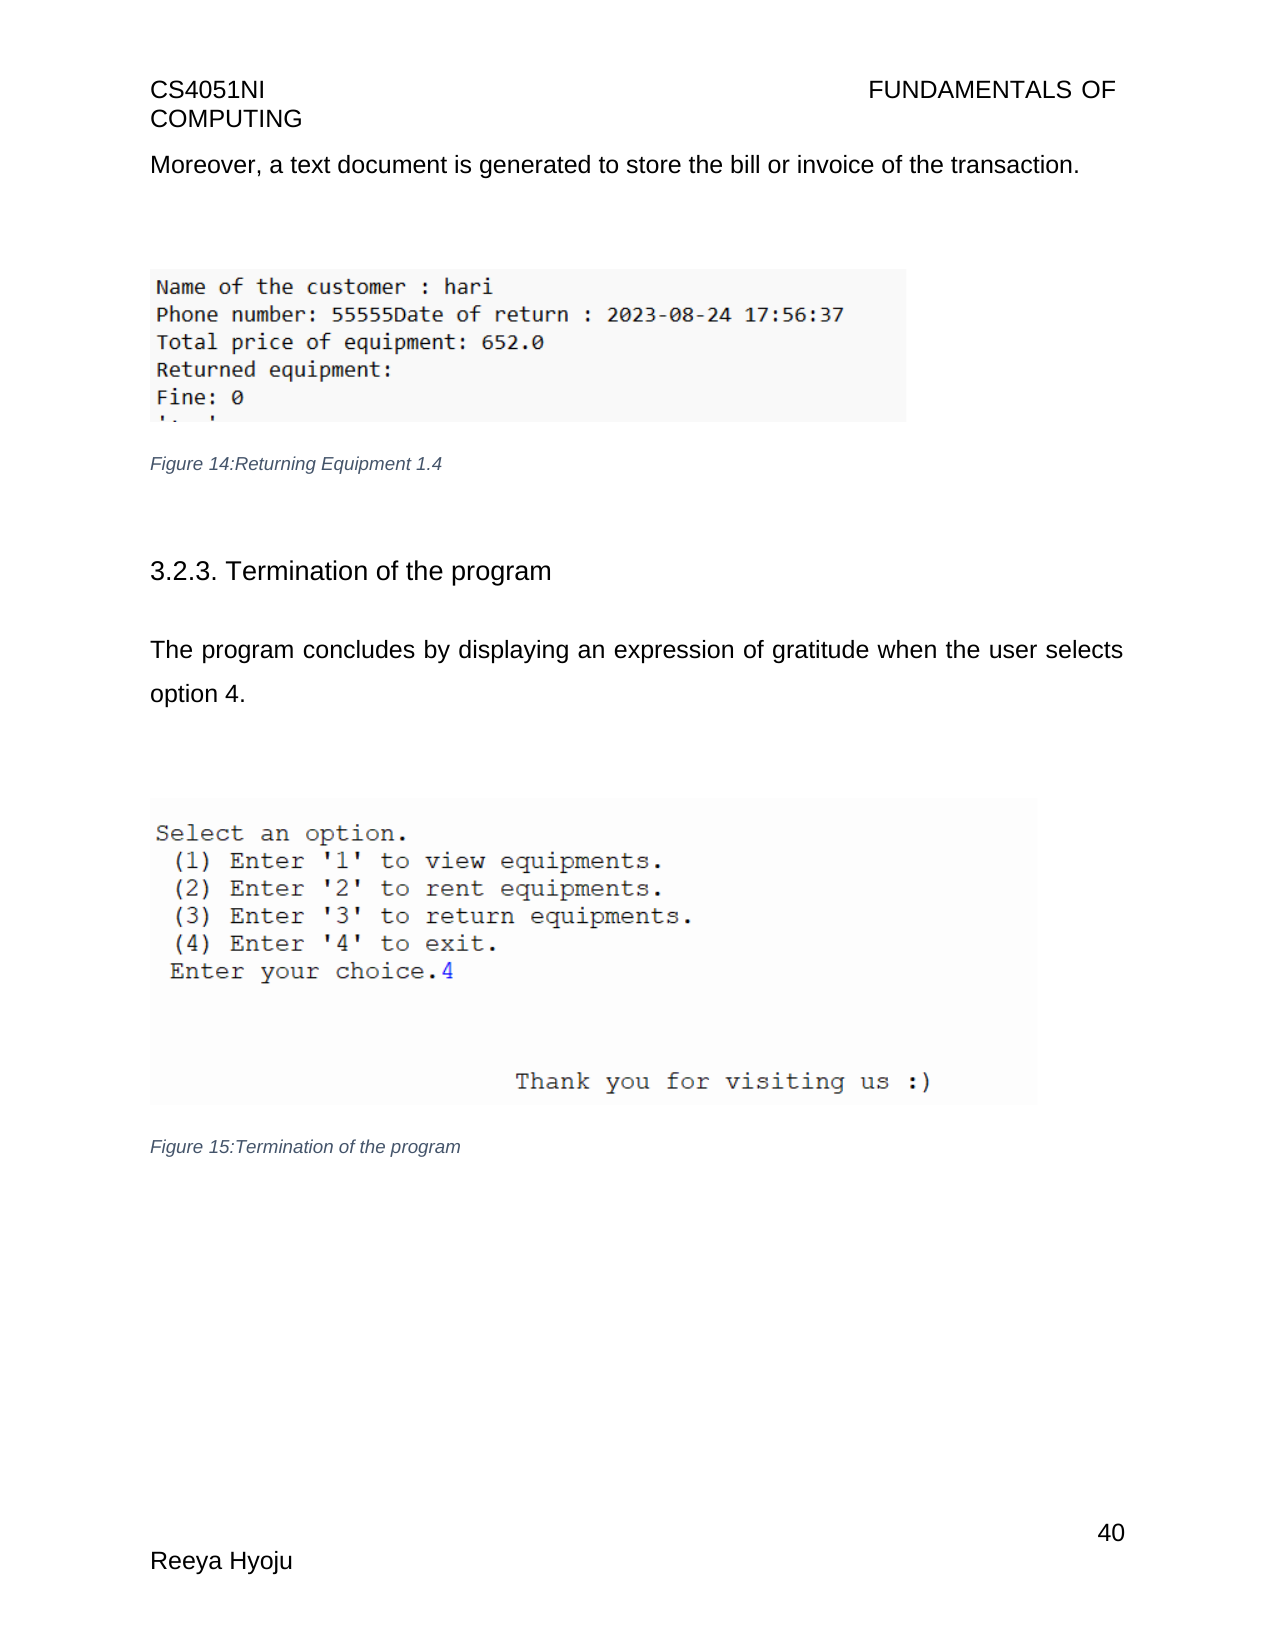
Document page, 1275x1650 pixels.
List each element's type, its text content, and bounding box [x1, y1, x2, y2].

picture [150, 798, 1038, 1105]
text The program concludes by displaying an expression of gratitude when the user selects option 4. [150, 636, 1125, 707]
subtitle 3.2.3. Termination of the program [150, 555, 1125, 587]
text Figure 15:Termination of the program [150, 1136, 1125, 1157]
text Figure 14:Returning Equipment 1.4 [150, 453, 1125, 475]
text Moreover, a text document is generated to store the bill or invoice of the transaction. [150, 150, 1125, 179]
picture [150, 269, 907, 422]
